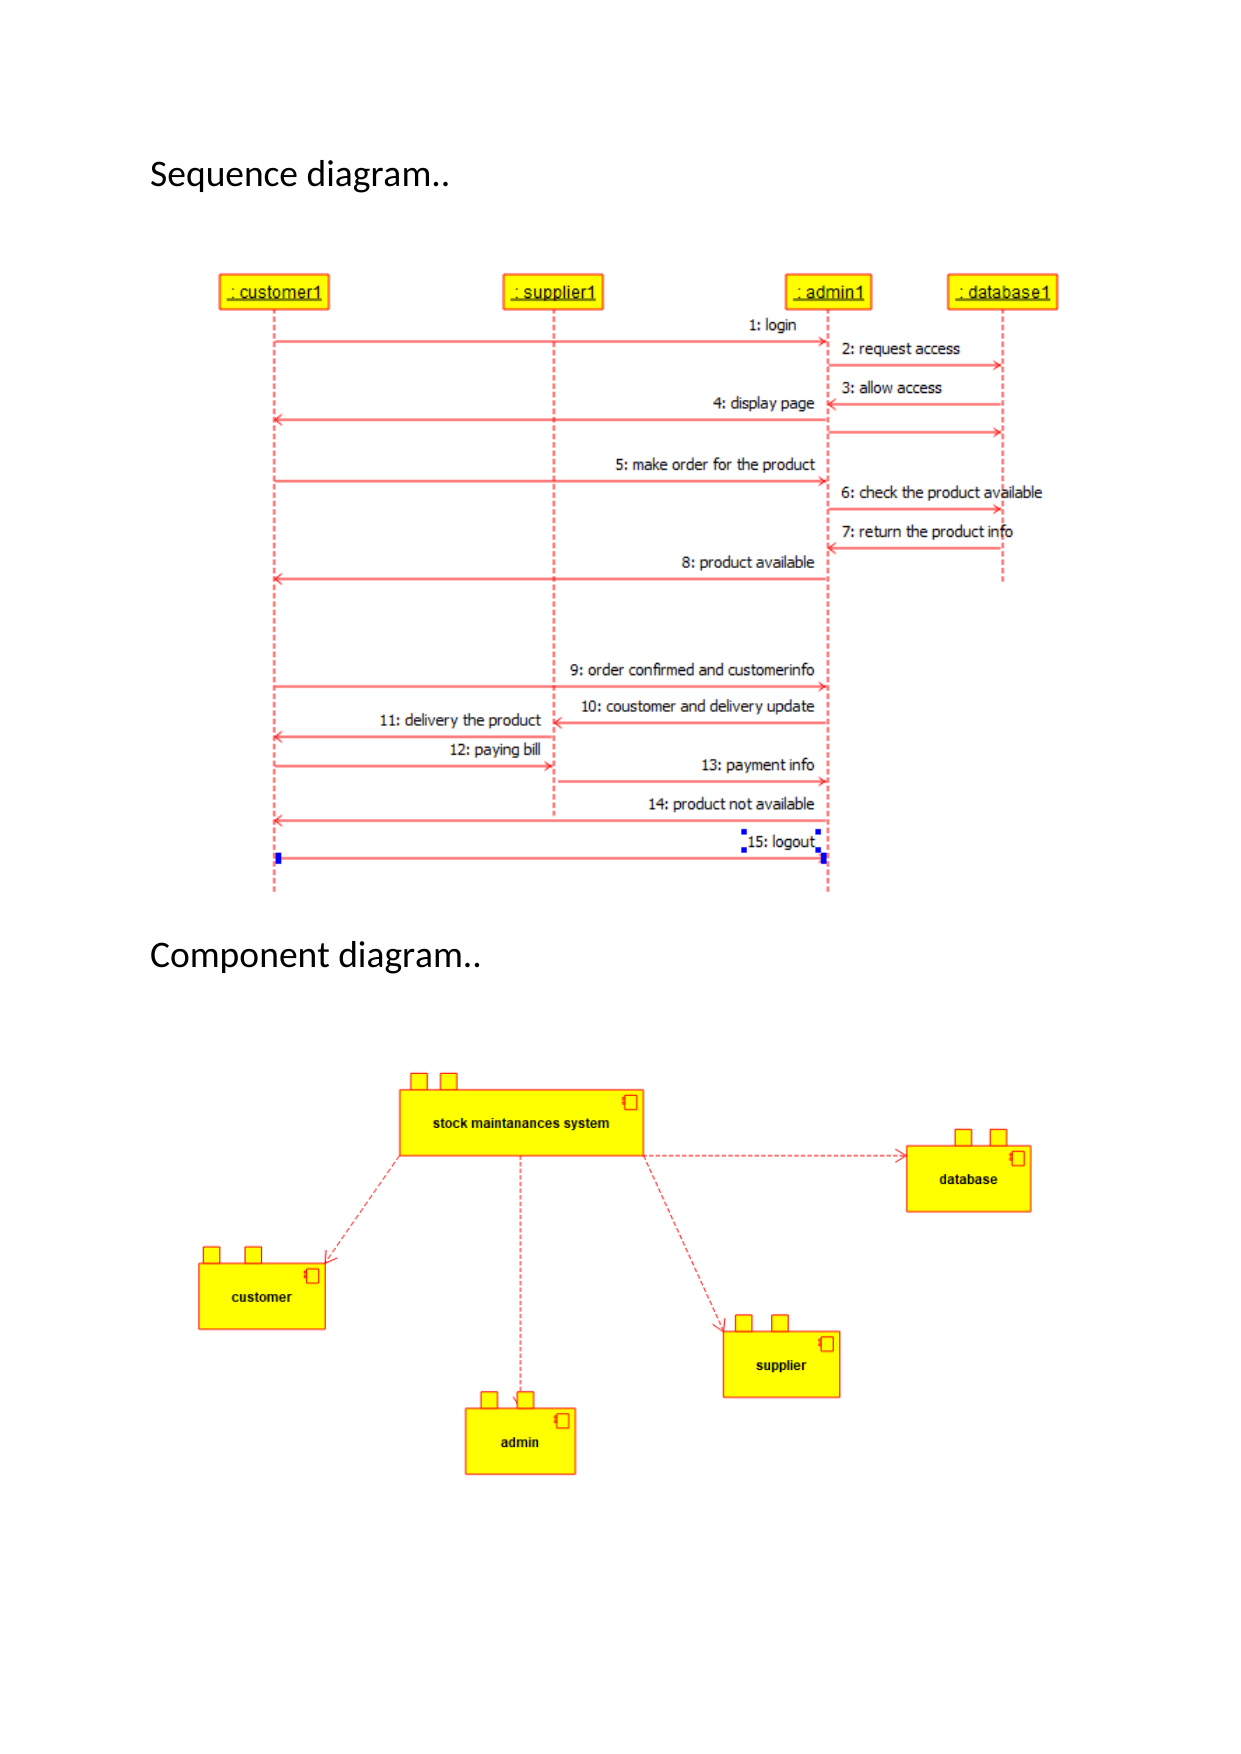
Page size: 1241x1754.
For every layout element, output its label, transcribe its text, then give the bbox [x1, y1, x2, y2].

picture [150, 997, 1090, 1511]
picture [150, 216, 1091, 913]
text Component diagram.. [150, 931, 1090, 977]
text Sequence diagram.. [150, 150, 1090, 196]
